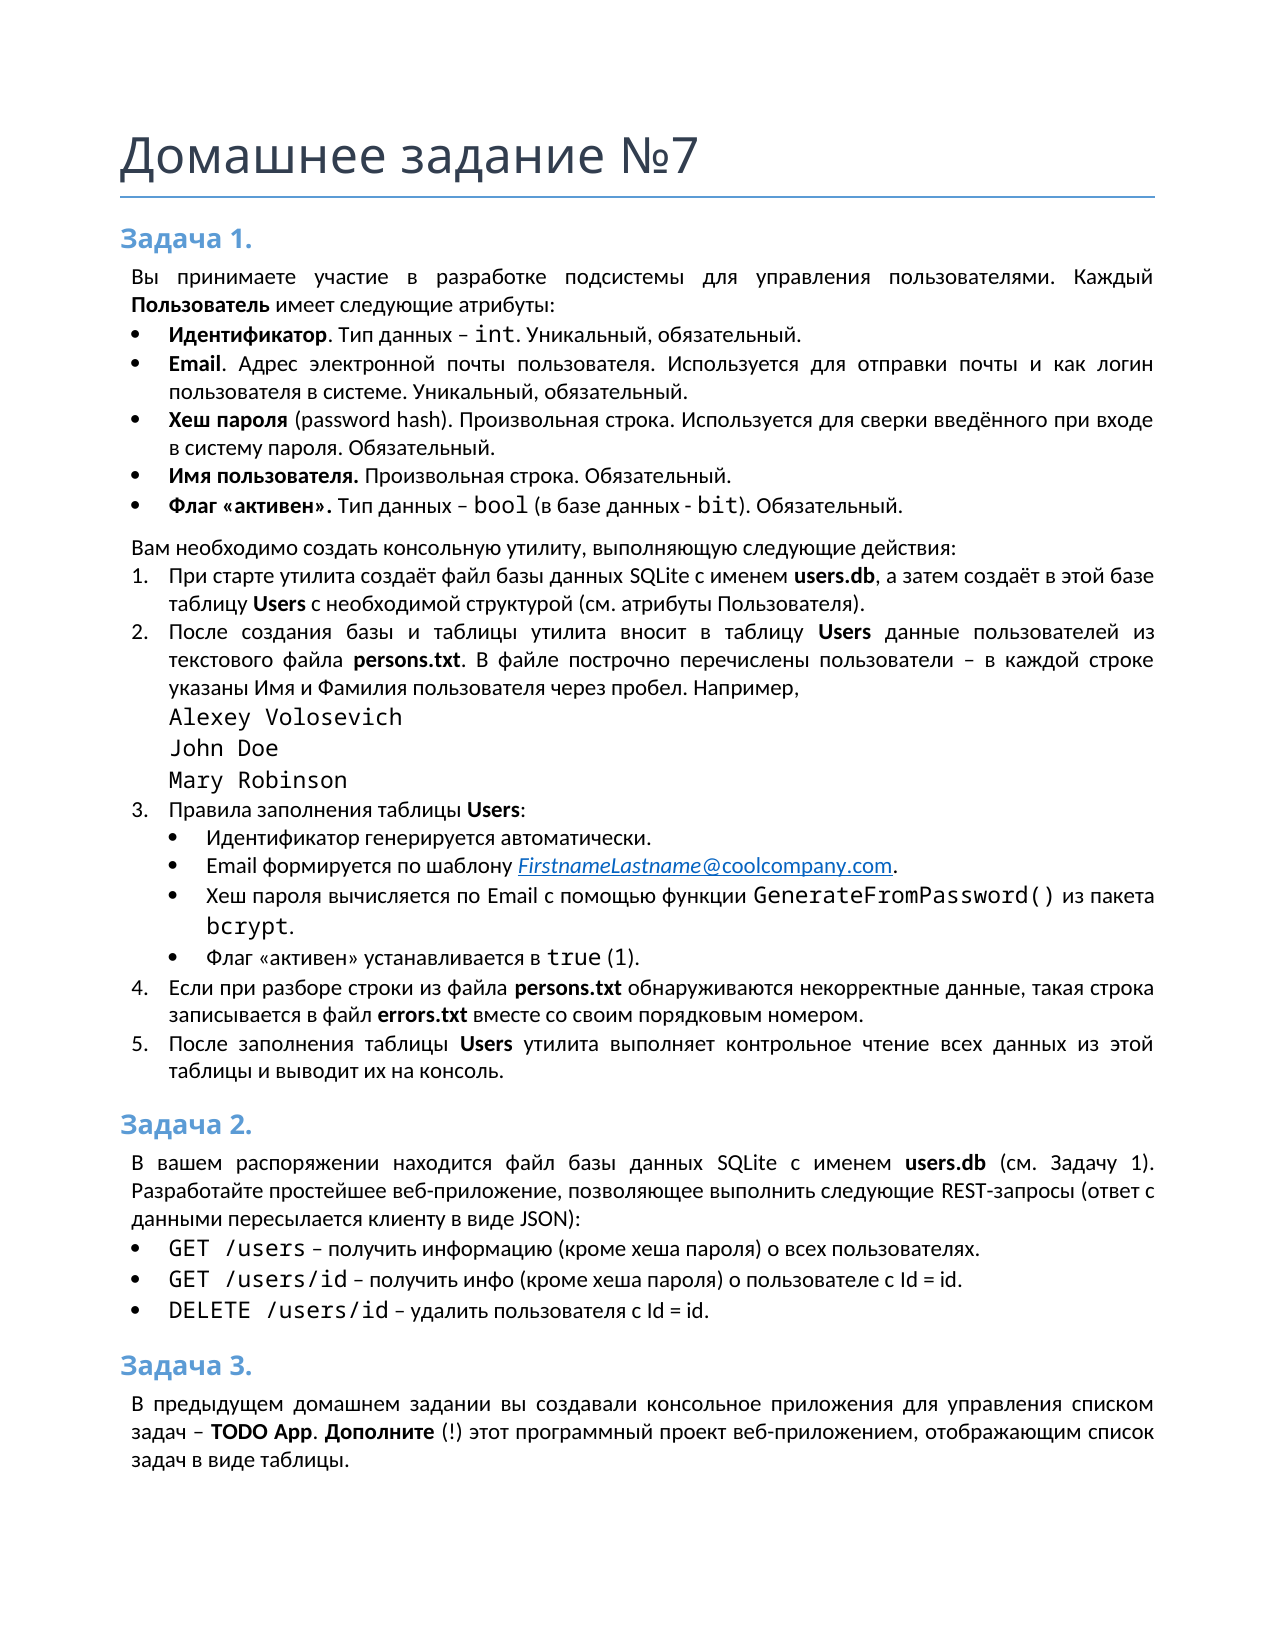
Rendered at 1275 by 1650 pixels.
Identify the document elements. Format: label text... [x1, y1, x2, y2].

list Хеш пароля (password hash). Произвольная строка. Используется для сверки введённого при входе в систему пароля. Обязательный. [131, 405, 1155, 461]
list Флаг «активен». Тип данных – bool (в базе данных - bit). Обязательный. [131, 489, 1155, 520]
list Идентификатор. Тип данных – int. Уникальный, обязательный. [131, 318, 1155, 349]
subtitle Задача 1. [120, 219, 1155, 256]
list Имя пользователя. Произвольная строка. Обязательный. [131, 461, 1155, 489]
list Email формируется по шаблону FirstnameLastname@coolcompany.com. [169, 851, 1155, 879]
text John Doe [169, 732, 1155, 763]
list GET /users/id – получить инфо (кроме хеша пароля) о пользователе с Id = id. [131, 1263, 1155, 1294]
list После заполнения таблицы Users утилита выполняет контрольное чтение всех данных из этой таблицы и выводит их на консоль. [131, 1029, 1155, 1085]
list GET /users – получить информацию (кроме хеша пароля) о всех пользователях. [131, 1232, 1155, 1263]
text Вам необходимо создать консольную утилиту, выполняющую следующие действия: [131, 533, 1155, 561]
subtitle Задача 2. [120, 1106, 1155, 1142]
list Email. Адрес электронной почты пользователя. Используется для отправки почты и как логин пользователя в системе. Уникальный, обязательный. [131, 349, 1155, 405]
text В предыдущем домашнем задании вы создавали консольное приложения для управления списком задач – TODO App. Дополните (!) этот программный проект веб-приложением, отображающим список задач в виде таблицы. [131, 1389, 1155, 1473]
list Правила заполнения таблицы Users: [131, 795, 1155, 823]
list Если при разборе строки из файла persons.txt обнаруживаются некорректные данные, такая строка записывается в файл errors.txt вместе со своим порядковым номером. [131, 973, 1155, 1029]
list Идентификатор генерируется автоматически. [169, 823, 1155, 851]
list Флаг «активен» устанавливается в true (1). [169, 941, 1155, 973]
text Mary Robinson [169, 763, 1155, 795]
list При старте утилита создаёт файл базы данных SQLite с именем users.db, а затем создаёт в этой базе таблицу Users с необходимой структурой (см. атрибуты Пользователя). [131, 561, 1155, 617]
title Домашнее задание №7 [120, 120, 1155, 196]
text Alexey Volosevich [169, 701, 1155, 732]
list DELETE /users/id – удалить пользователя с Id = id. [131, 1294, 1155, 1326]
list После создания базы и таблицы утилита вносит в таблицу Users данные пользователей из текстового файла persons.txt. В файле построчно перечислены пользователи – в каждой строке указаны Имя и Фамилия пользователя через пробел. Например, [131, 617, 1155, 701]
subtitle Задача 3. [120, 1347, 1155, 1383]
text Вы принимаете участие в разработке подсистемы для управления пользователями. Каждый Пользователь имеет следующие атрибуты: [131, 262, 1155, 318]
text В вашем распоряжении находится файл базы данных SQLite с именем users.db (см. Задачу 1). Разработайте простейшее веб-приложение, позволяющее выполнить следующие REST-запросы (ответ с данными пересылается клиенту в виде JSON): [131, 1148, 1155, 1232]
list Хеш пароля вычисляется по Email с помощью функции GenerateFromPassword() из пакета bcrypt. [169, 879, 1155, 941]
